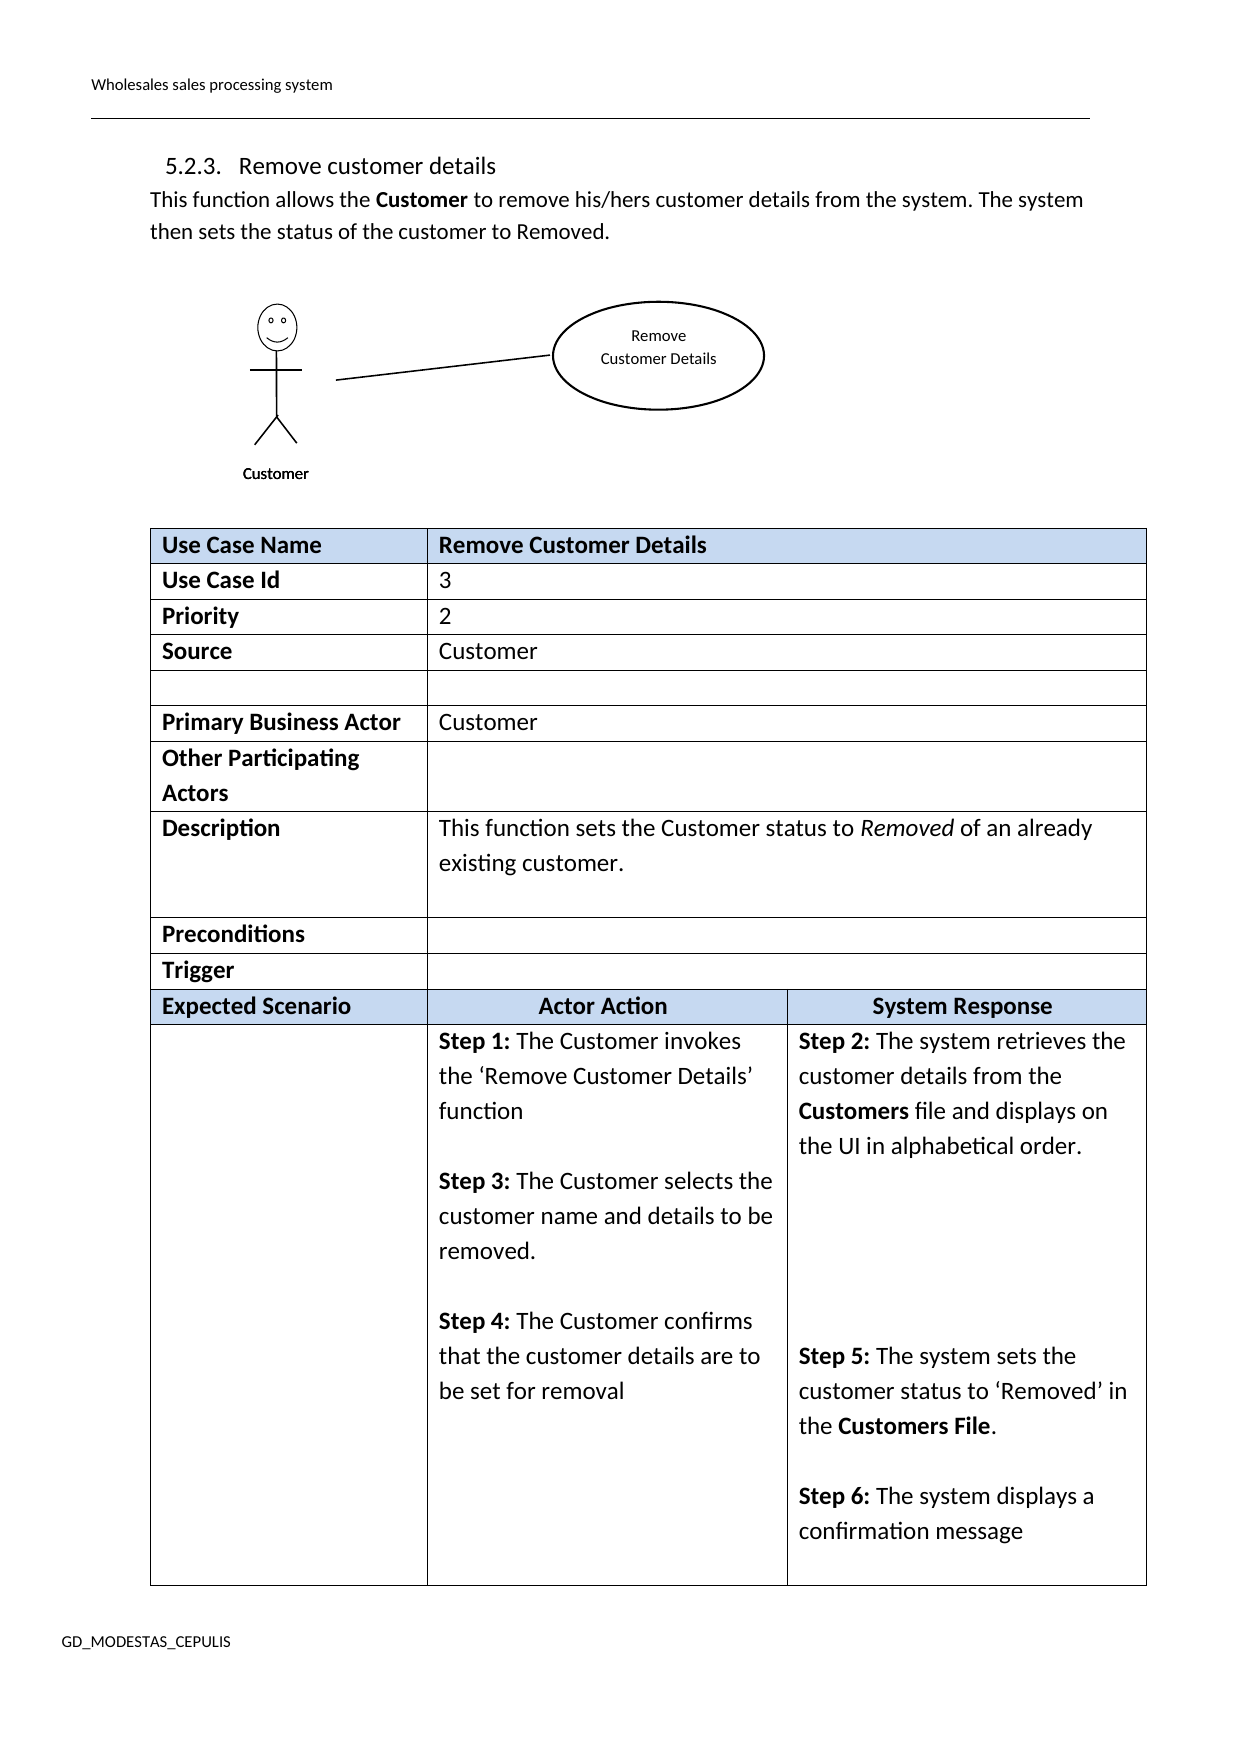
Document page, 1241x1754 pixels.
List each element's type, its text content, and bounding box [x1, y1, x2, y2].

table_cell [428, 918, 1146, 953]
table_header Remove Customer Details [428, 529, 1146, 563]
table_cell [428, 742, 1146, 811]
table_cell Actor Action [428, 990, 787, 1024]
table_cell Use Case Id [151, 564, 427, 599]
table_cell Trigger [151, 954, 427, 989]
table_cell Description [151, 812, 427, 917]
table_header Use Case Name [151, 529, 427, 563]
table_cell Priority [151, 600, 427, 634]
table_cell 3 [428, 564, 1146, 599]
text This function allows the Customer to remove his/hers customer details from the system. The system then sets the status of the customer to Removed. [150, 185, 1107, 245]
table_cell Customer [428, 635, 1146, 669]
table_cell Other Participating Actors [151, 742, 427, 811]
table_cell Expected Scenario [151, 990, 427, 1024]
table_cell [428, 1025, 787, 1585]
table_cell Source [151, 635, 427, 669]
table_cell This function sets the Customer status to Removed of an already existing customer. [428, 812, 1146, 917]
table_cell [788, 1025, 1146, 1585]
table_cell [151, 1025, 427, 1585]
table_cell Preconditions [151, 918, 427, 953]
subtitle Remove customer details [165, 150, 1107, 181]
table_cell [151, 671, 427, 705]
table_cell [428, 954, 1146, 989]
table_cell System Response [788, 990, 1146, 1024]
table_cell 2 [428, 600, 1146, 634]
table_cell Customer [428, 706, 1146, 741]
table_cell [428, 671, 1146, 705]
table_cell Primary Business Actor [151, 706, 427, 741]
